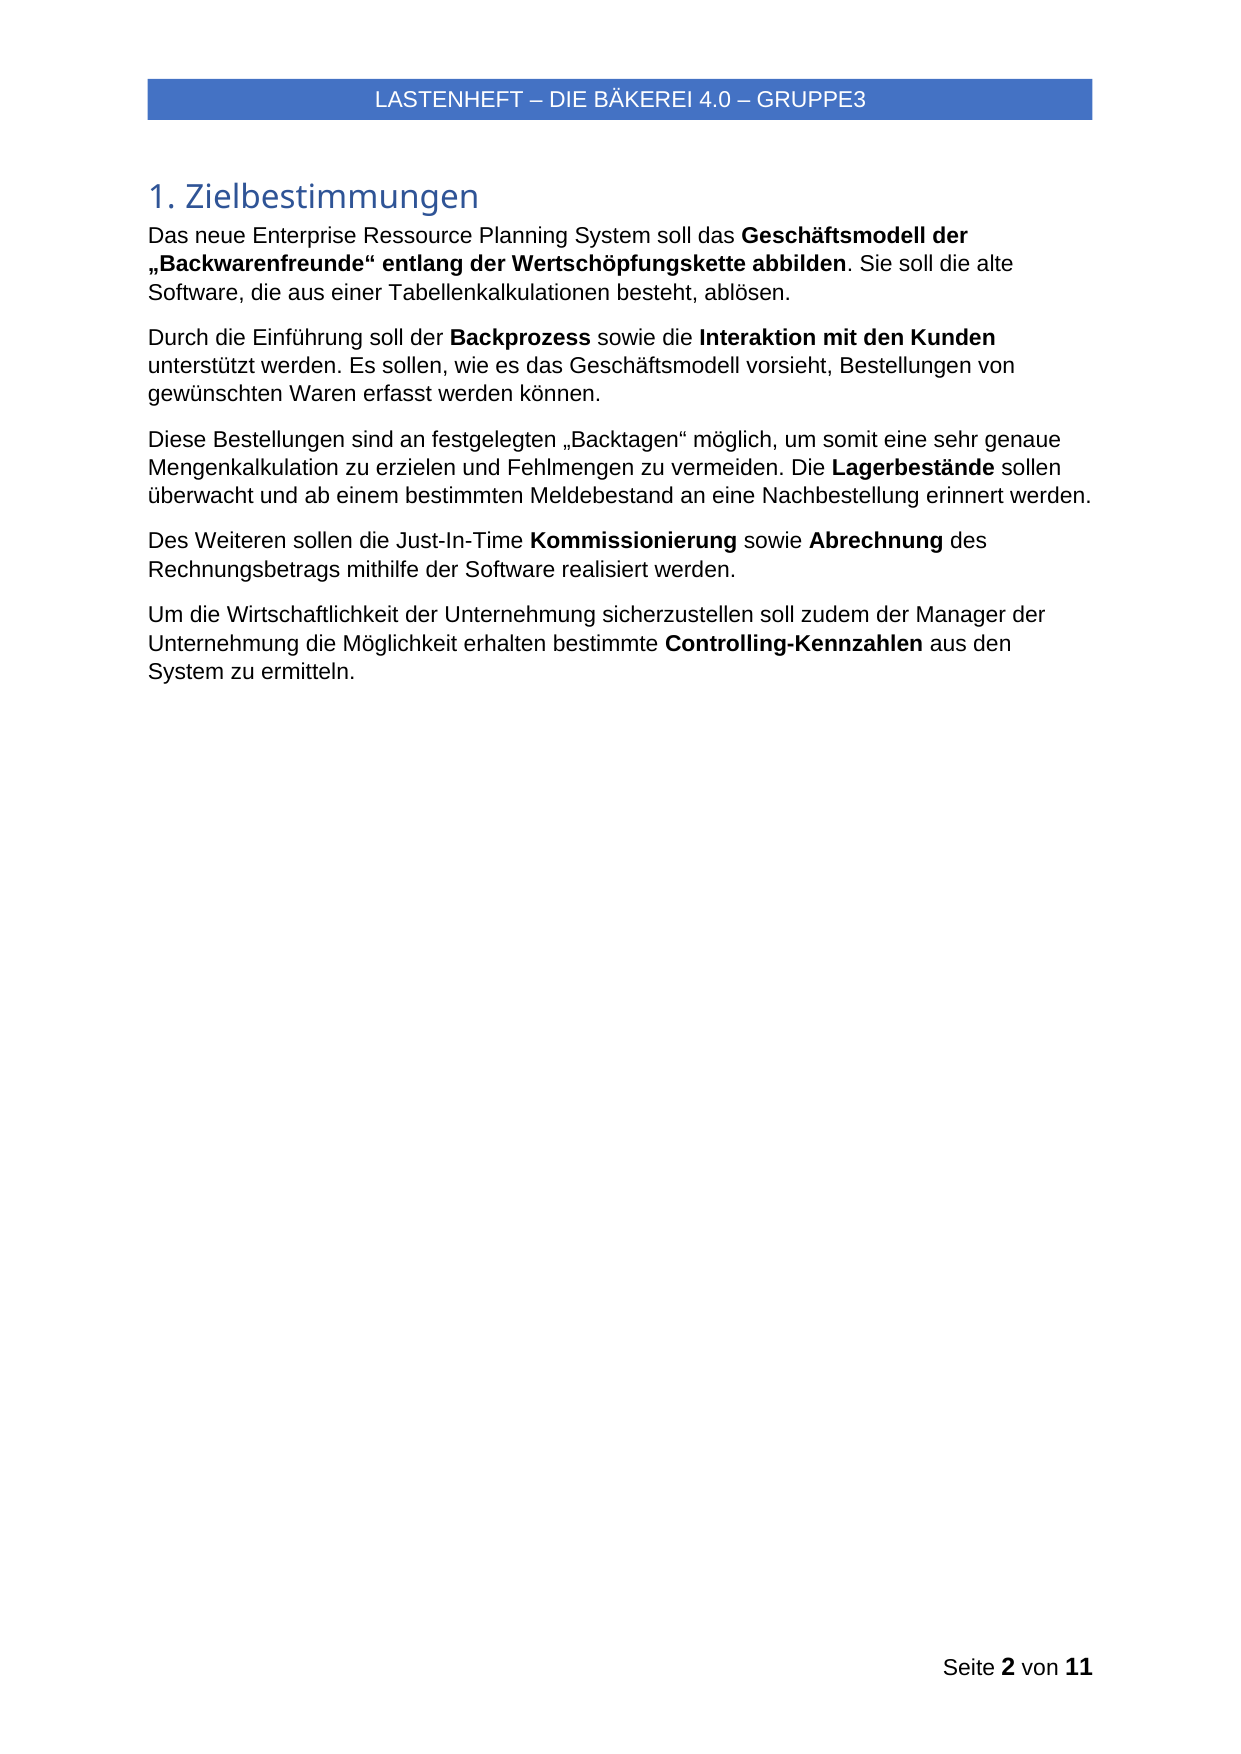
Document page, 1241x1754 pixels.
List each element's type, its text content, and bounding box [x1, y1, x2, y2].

text Des Weiteren sollen die Just-In-Time Kommissionierung sowie Abrechnung des Rechnungsbetrags mithilfe der Software realisiert werden. [148, 527, 1093, 582]
text Um die Wirtschaftlichkeit der Unternehmung sicherzustellen soll zudem der Manager der Unternehmung die Möglichkeit erhalten bestimmte Controlling-Kennzahlen aus den System zu ermitteln. [148, 601, 1093, 684]
text Durch die Einführung soll der Backprozess sowie die Interaktion mit den Kunden unterstützt werden. Es sollen, wie es das Geschäftsmodell vorsieht, Bestellungen von gewünschten Waren erfasst werden können. [148, 323, 1093, 407]
subtitle Zielbestimmungen [148, 173, 1093, 218]
text Das neue Enterprise Ressource Planning System soll das Geschäftsmodell der „Backwarenfreunde“ entlang der Wertschöpfungskette abbilden. Sie soll die alte Software, die aus einer Tabellenkalkulationen besteht, ablösen. [148, 222, 1093, 305]
text Diese Bestellungen sind an festgelegten „Backtagen“ möglich, um somit eine sehr genaue Mengenkalkulation zu erzielen und Fehlmengen zu vermeiden. Die Lagerbestände sollen überwacht und ab einem bestimmten Meldebestand an eine Nachbestellung erinnert werden. [148, 426, 1093, 509]
